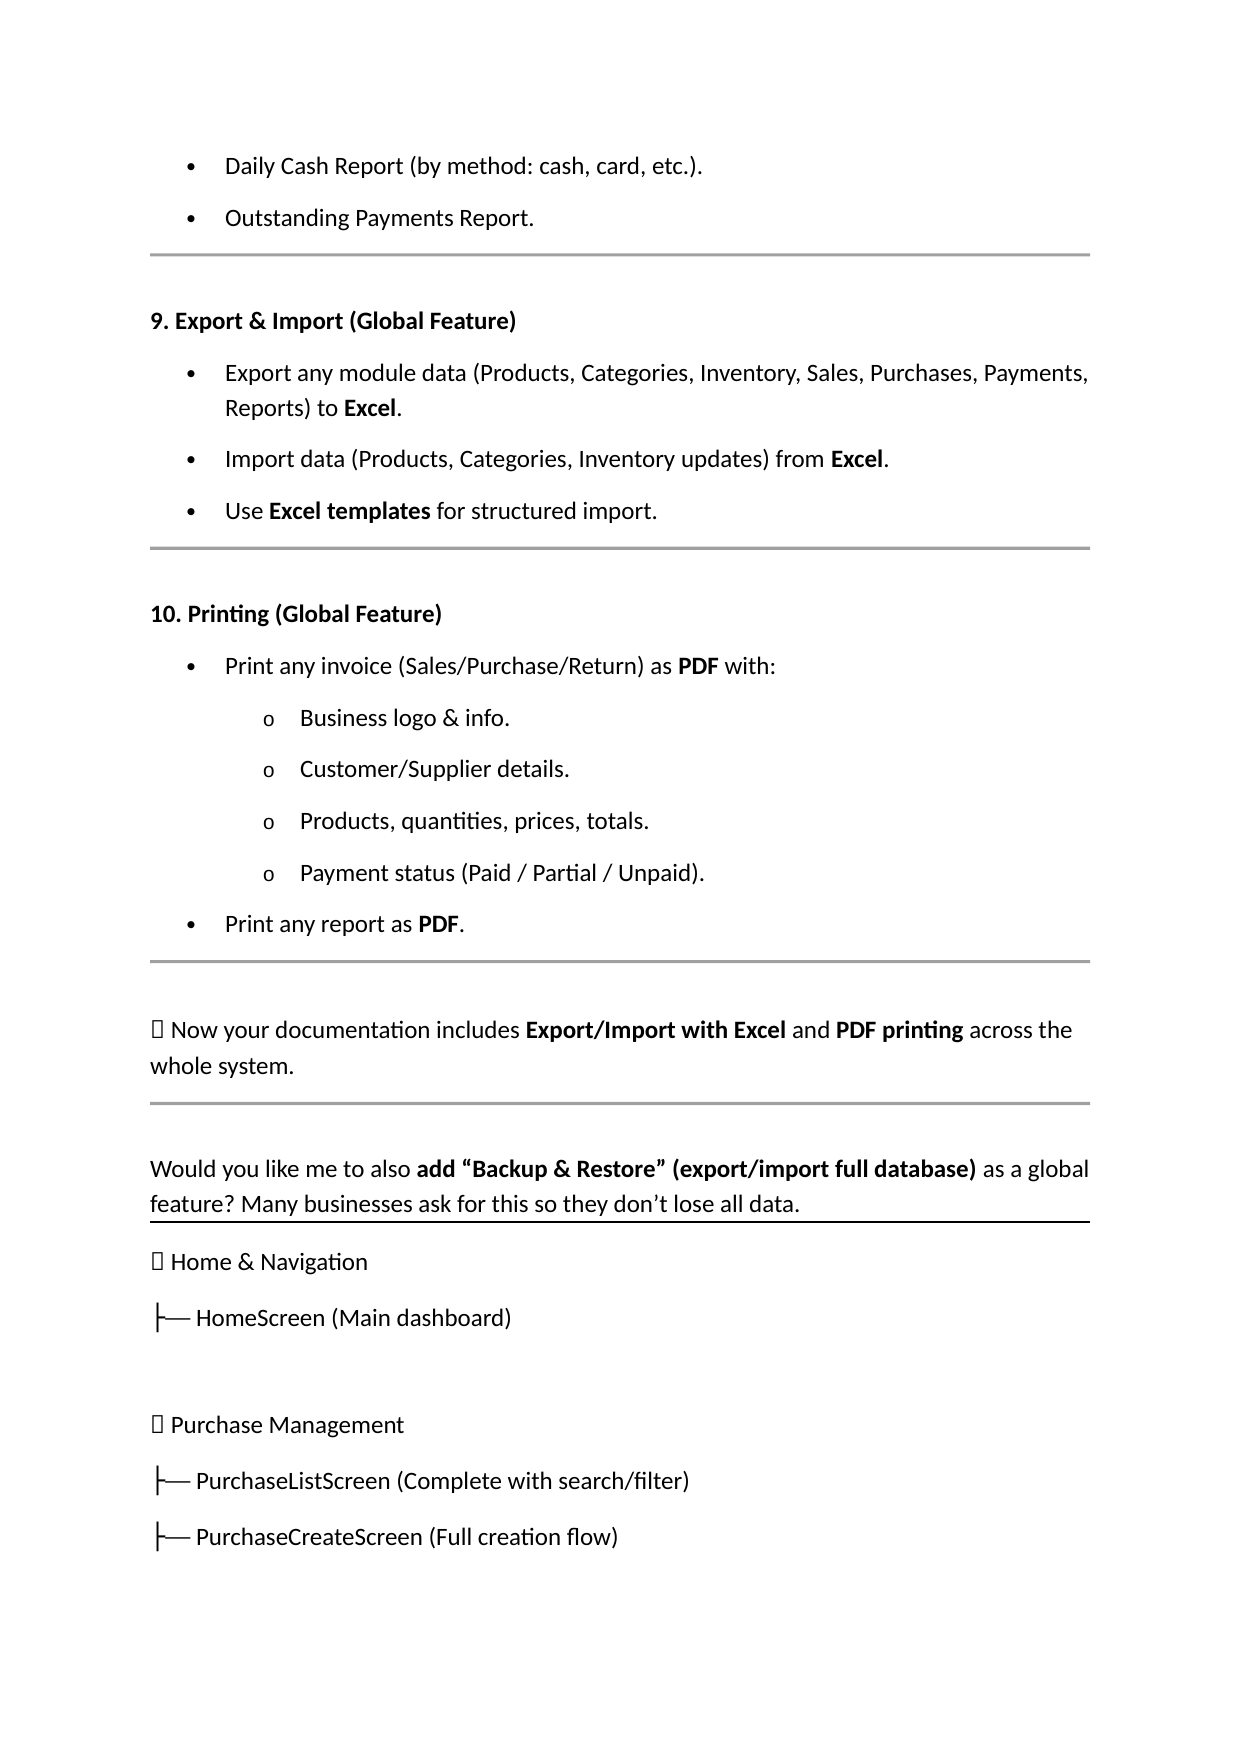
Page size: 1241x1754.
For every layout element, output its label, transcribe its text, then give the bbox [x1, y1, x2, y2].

list Import data (Products, Categories, Inventory updates) from Excel. [187, 443, 1090, 474]
list Outstanding Payments Report. [187, 202, 1090, 232]
list Print any report as PDF. [187, 908, 1090, 939]
list Export any module data (Products, Categories, Inventory, Sales, Purchases, Payments, Reports) to Excel. [187, 357, 1090, 422]
text 10. Printing (Global Feature) [150, 598, 1090, 629]
text ✅ Now your documentation includes Export/Import with Excel and PDF printing across the whole system. [150, 1012, 1090, 1081]
text ├── PurchaseListScreen (Complete with search/filter) [150, 1463, 1090, 1497]
list Payment status (Paid / Partial / Unpaid). [262, 857, 1090, 887]
text ✅ Purchase Management [150, 1407, 1090, 1441]
list Business logo & info. [262, 702, 1090, 732]
text Would you like me to also add “Backup & Restore” (export/import full database) as a global feature? Many businesses ask for this so they don’t lose all data. [150, 1153, 1090, 1221]
text ✅ Home & Navigation [150, 1244, 1090, 1278]
text ├── HomeScreen (Main dashboard) [150, 1300, 1090, 1334]
text ├── PurchaseCreateScreen (Full creation flow) [150, 1519, 1090, 1553]
list Customer/Supplier details. [262, 753, 1090, 784]
list Use Excel templates for structured import. [187, 495, 1090, 526]
list Products, quantities, prices, totals. [262, 805, 1090, 836]
list Print any invoice (Sales/Purchase/Return) as PDF with: [187, 650, 1090, 681]
text 9. Export & Import (Global Feature) [150, 305, 1090, 336]
list Daily Cash Report (by method: cash, card, etc.). [187, 150, 1090, 181]
